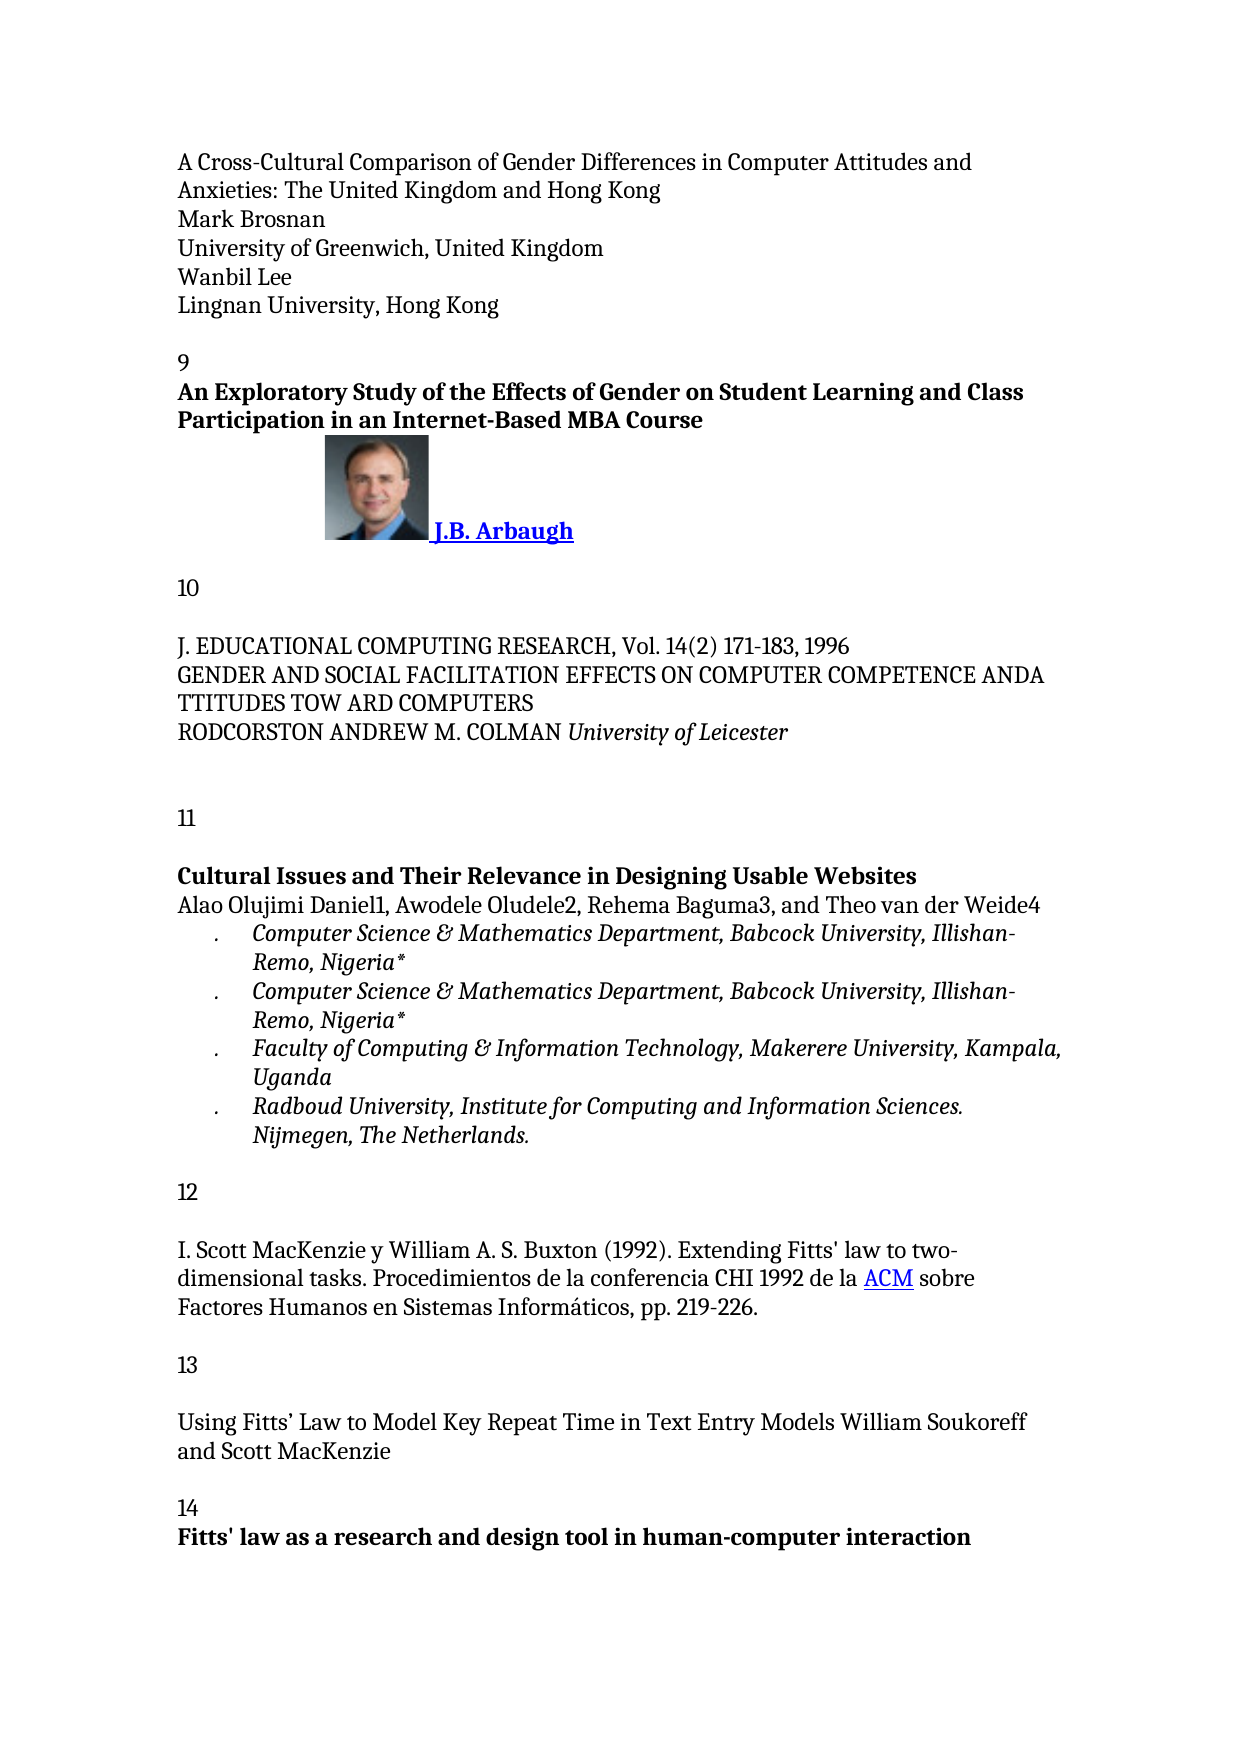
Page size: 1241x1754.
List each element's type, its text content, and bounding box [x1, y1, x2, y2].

list Faculty of Computing & Information Technology, Makerere University, Kampala, Uganda [215, 1034, 1063, 1092]
list Computer Science & Mathematics Department, Babcock University, Illishan-Remo, Nigeria* [215, 919, 1063, 977]
text Wanbil Lee [177, 263, 1063, 291]
text An Exploratory Study of the Effects of Gender on Student Learning and Class Participation in an Internet-Based MBA Course [177, 378, 1063, 435]
text 11 [177, 804, 1063, 833]
list Computer Science & Mathematics Department, Babcock University, Illishan-Remo, Nigeria* [215, 977, 1063, 1034]
text Alao Olujimi Daniel1, Awodele Oludele2, Rehema Baguma3, and Theo van der Weide4 [177, 891, 1063, 919]
list Radboud University, Institute for Computing and Information Sciences. Nijmegen, The Netherlands. [215, 1092, 1063, 1149]
text GENDER AND SOCIAL FACILITATION EFFECTS ON COMPUTER COMPETENCE AND A TTITUDES TOW ARD COMPUTERS [177, 661, 1063, 718]
text J. EDUCATIONAL COMPUTING RESEARCH, Vol. 14(2) 171-183, 1996 [177, 632, 1063, 661]
text RODCORSTON ANDREW M. COLMAN University of Leicester [177, 718, 1063, 747]
text 13 [177, 1351, 1063, 1379]
text Mark Brosnan [177, 205, 1063, 234]
text 12 [177, 1178, 1063, 1207]
text Lingnan University, Hong Kong [177, 291, 1063, 320]
text 14 [177, 1494, 1063, 1523]
picture [324, 435, 429, 540]
text A Cross-Cultural Comparison of Gender Differences in Computer Attitudes and Anxieties: The United Kingdom and Hong Kong [177, 148, 1063, 205]
text Cultural Issues and Their Relevance in Designing Usable Websites [177, 862, 1063, 891]
text 10 [177, 574, 1063, 603]
text J.B. Arbaugh [177, 435, 1063, 546]
text 9 [177, 349, 1063, 378]
text I. Scott MacKenzie y William A. S. Buxton (1992). Extending Fitts' law to two-dimensional tasks. Procedimientos de la conferencia CHI 1992 de la ACM sobre Factores Humanos en Sistemas Informáticos, pp. 219-226. [177, 1236, 1063, 1322]
text Fitts' law as a research and design tool in human-computer interaction [177, 1523, 1063, 1552]
text University of Greenwich, United Kingdom [177, 234, 1063, 263]
text Using Fitts’ Law to Model Key Repeat Time in Text Entry Models William Soukoreff and Scott MacKenzie [177, 1408, 1063, 1466]
